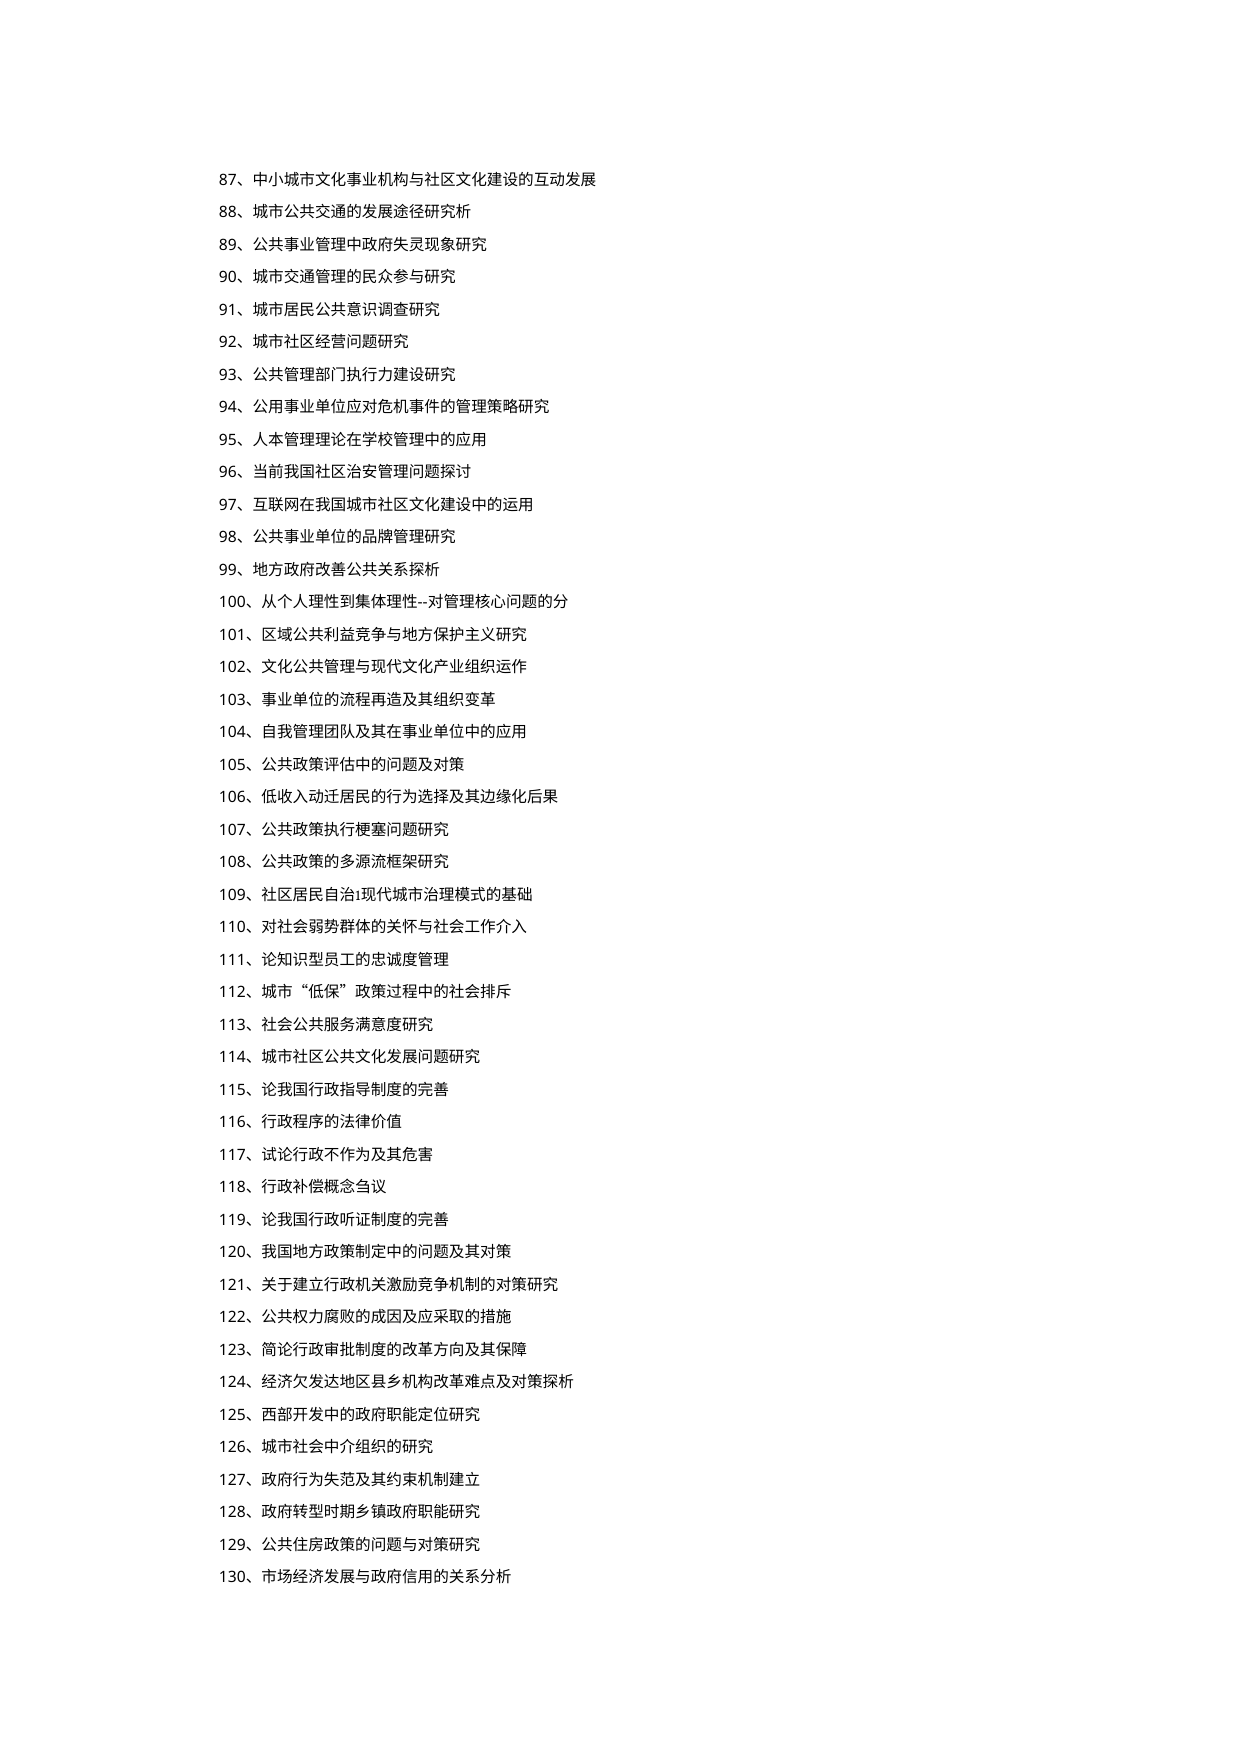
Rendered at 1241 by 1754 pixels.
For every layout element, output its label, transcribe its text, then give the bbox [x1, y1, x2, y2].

text 99、地方政府改善公共关系探析 [187, 552, 1053, 584]
text 112、城市“低保”政策过程中的社会排斥 [187, 974, 1053, 1007]
text 102、文化公共管理与现代文化产业组织运作 [187, 649, 1053, 682]
text 118、行政补偿概念刍议 [187, 1169, 1053, 1202]
text 108、公共政策的多源流框架研究 [187, 844, 1053, 877]
text 116、行政程序的法律价值 [187, 1104, 1053, 1137]
text 115、论我国行政指导制度的完善 [187, 1072, 1053, 1104]
text 111、论知识型员工的忠诚度管理 [187, 942, 1053, 974]
text 124、经济欠发达地区县乡机构改革难点及对策探析 [187, 1364, 1053, 1397]
text 125、西部开发中的政府职能定位研究 [187, 1397, 1053, 1429]
text 97、互联网在我国城市社区文化建设中的运用 [187, 487, 1053, 519]
text 105、公共政策评估中的问题及对策 [187, 747, 1053, 779]
text 103、事业单位的流程再造及其组织变革 [187, 682, 1053, 714]
text 130、市场经济发展与政府信用的关系分析 [187, 1559, 1053, 1592]
text 120、我国地方政策制定中的问题及其对策 [187, 1234, 1053, 1267]
text 94、公用事业单位应对危机事件的管理策略研究 [187, 389, 1053, 422]
text 117、试论行政不作为及其危害 [187, 1137, 1053, 1169]
text 95、人本管理理论在学校管理中的应用 [187, 422, 1053, 454]
text 109、社区居民自治现代城市治理模式的基础 [187, 877, 1053, 909]
text 128、政府转型时期乡镇政府职能研究 [187, 1494, 1053, 1527]
text 122、公共权力腐败的成因及应采取的措施 [187, 1299, 1053, 1332]
text 92、城市社区经营问题研究 [187, 324, 1053, 357]
text 114、城市社区公共文化发展问题研究 [187, 1039, 1053, 1072]
text 90、城市交通管理的民众参与研究 [187, 259, 1053, 292]
text 100、从个人理性到集体理性--对管理核心问题的分 [187, 584, 1053, 617]
text 126、城市社会中介组织的研究 [187, 1429, 1053, 1462]
text 110、对社会弱势群体的关怀与社会工作介入 [187, 909, 1053, 942]
text 107、公共政策执行梗塞问题研究 [187, 812, 1053, 844]
text 96、当前我国社区治安管理问题探讨 [187, 454, 1053, 487]
text 88、城市公共交通的发展途径研究析 [187, 194, 1053, 227]
text 89、公共事业管理中政府失灵现象研究 [187, 227, 1053, 259]
text 101、区域公共利益竞争与地方保护主义研究 [187, 617, 1053, 649]
text 87、中小城市文化事业机构与社区文化建设的互动发展 [187, 162, 1053, 194]
text 93、公共管理部门执行力建设研究 [187, 357, 1053, 389]
text 98、公共事业单位的品牌管理研究 [187, 519, 1053, 552]
text 127、政府行为失范及其约束机制建立 [187, 1462, 1053, 1494]
text 104、自我管理团队及其在事业单位中的应用 [187, 714, 1053, 747]
text 123、简论行政审批制度的改革方向及其保障 [187, 1332, 1053, 1364]
text 106、低收入动迁居民的行为选择及其边缘化后果 [187, 779, 1053, 812]
text 91、城市居民公共意识调查研究 [187, 292, 1053, 324]
text 129、公共住房政策的问题与对策研究 [187, 1527, 1053, 1559]
text 119、论我国行政听证制度的完善 [187, 1202, 1053, 1234]
text 113、社会公共服务满意度研究 [187, 1007, 1053, 1039]
text 121、关于建立行政机关激励竞争机制的对策研究 [187, 1267, 1053, 1299]
